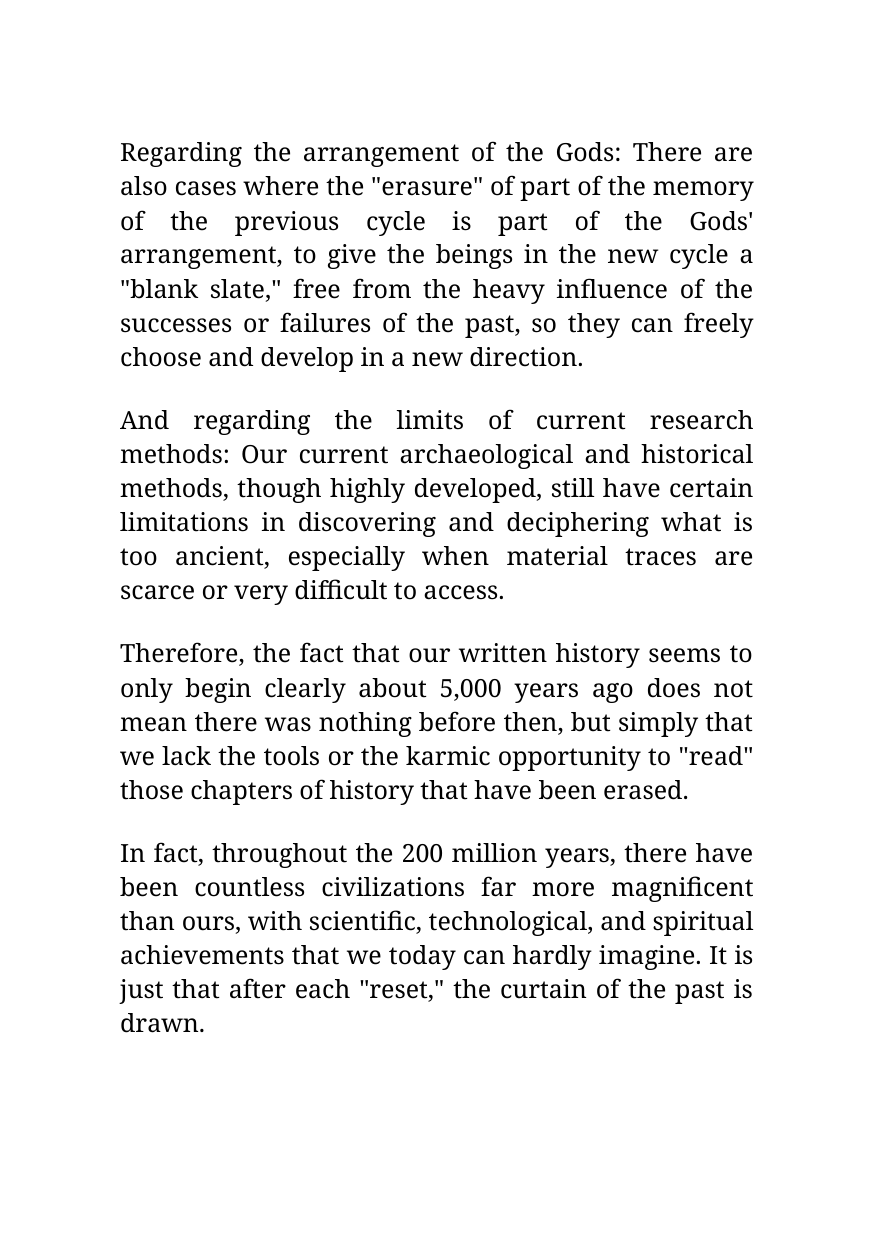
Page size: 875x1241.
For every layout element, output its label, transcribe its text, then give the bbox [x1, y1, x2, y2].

text And regarding the limits of current research methods: Our current archaeological and historical methods, though highly developed, still have certain limitations in discovering and deciphering what is too ancient, especially when material traces are scarce or very difficult to access. [120, 403, 754, 607]
text In fact, throughout the 200 million years, there have been countless civilizations far more magnificent than ours, with scientific, technological, and spiritual achievements that we today can hardly imagine. It is just that after each "reset," the curtain of the past is drawn. [120, 836, 754, 1040]
text Therefore, the fact that our written history seems to only begin clearly about 5,000 years ago does not mean there was nothing before then, but simply that we lack the tools or the karmic opportunity to "read" those chapters of history that have been erased. [120, 636, 754, 806]
text Regarding the arrangement of the Gods: There are also cases where the "erasure" of part of the memory of the previous cycle is part of the Gods' arrangement, to give the beings in the new cycle a "blank slate," free from the heavy influence of the successes or failures of the past, so they can freely choose and develop in a new direction. [120, 135, 754, 373]
